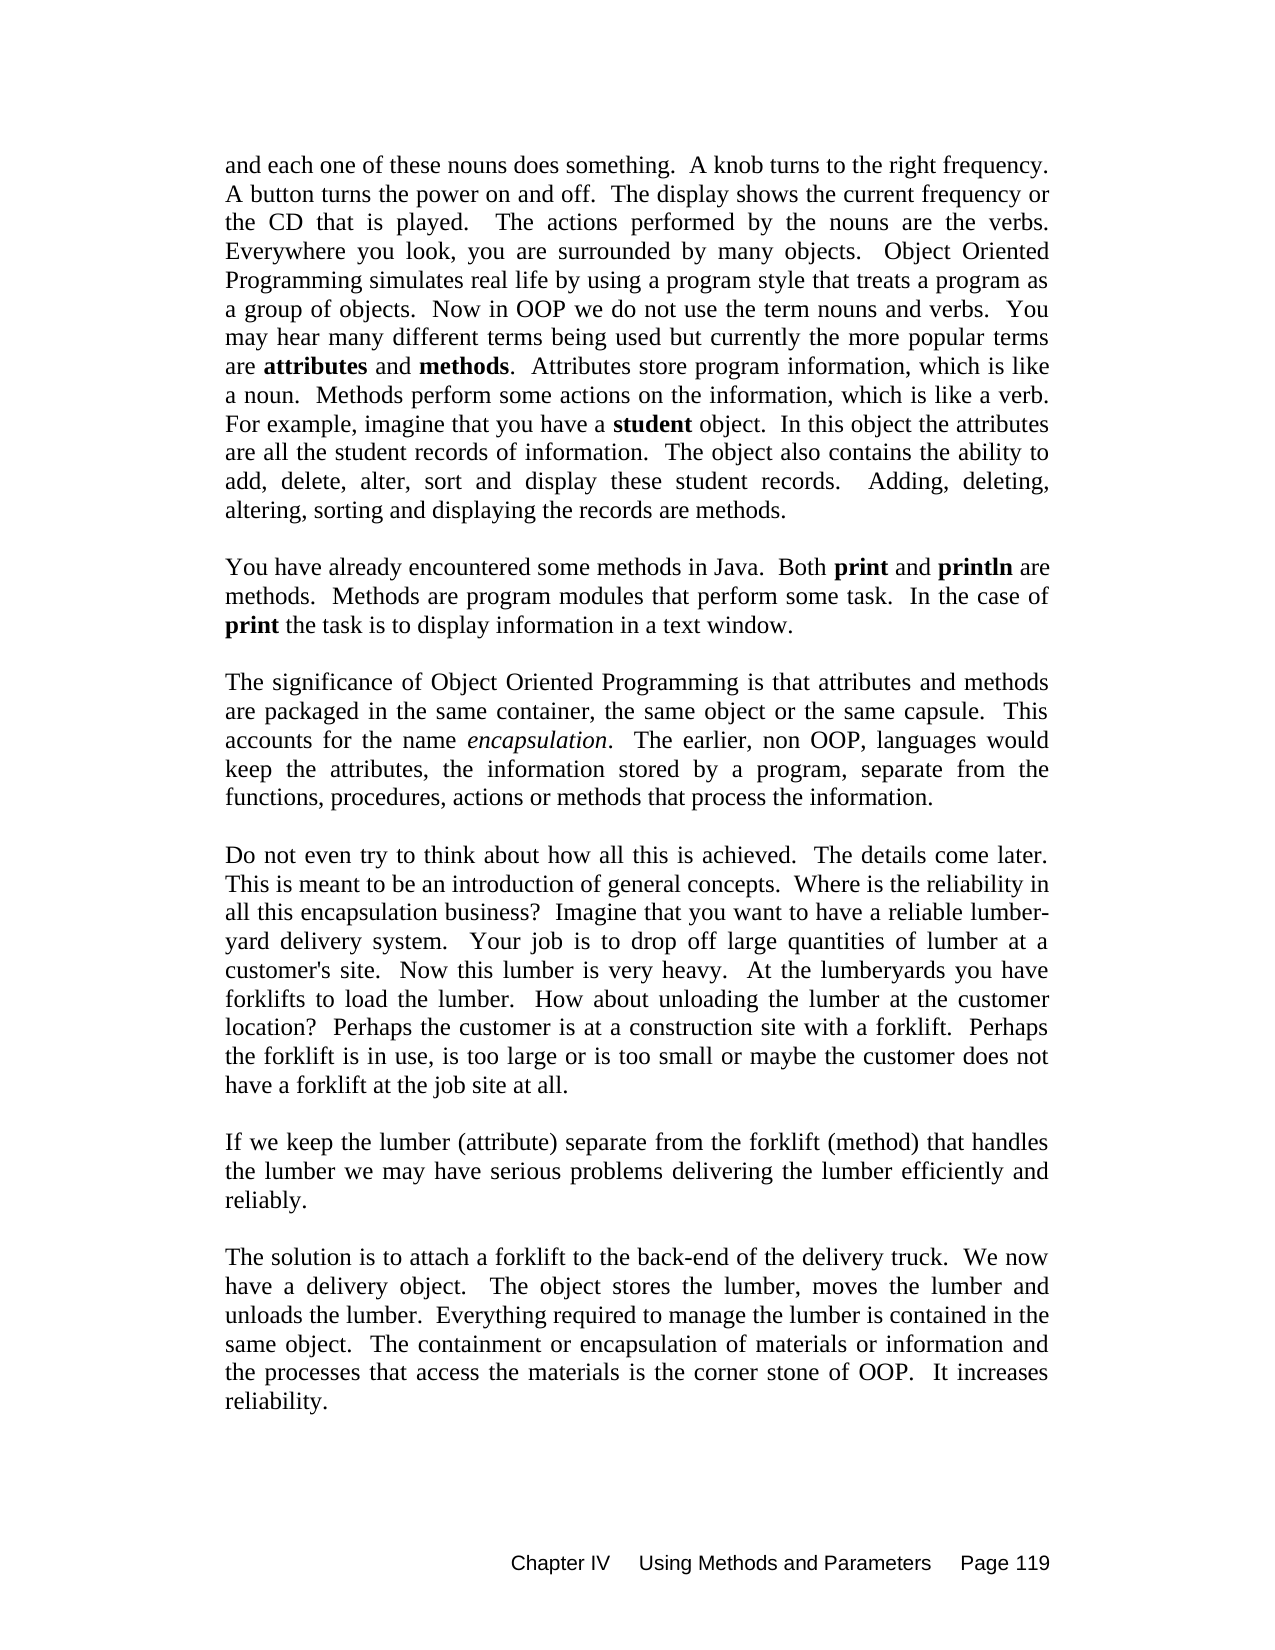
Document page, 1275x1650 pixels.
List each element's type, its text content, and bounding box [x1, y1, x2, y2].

text If we keep the lumber (attribute) separate from the forklift (method) that handles the lumber we may have serious problems delivering the lumber efficiently and reliably. [225, 1127, 1050, 1214]
text The significance of Object Oriented Programming is that attributes and methods are packaged in the same container, the same object or the same capsule. This accounts for the name encapsulation. The earlier, non OOP, languages would keep the attributes, the information stored by a program, separate from the functions, procedures, actions or methods that process the information. [225, 667, 1050, 811]
text Do not even try to think about how all this is achieved. The details come later. This is meant to be an introduction of general concepts. Where is the reliability in all this encapsulation business? Imagine that you want to have a reliable lumber- yard delivery system. Your job is to drop off large quantities of lumber at a customer's site. Now this lumber is very heavy. At the lumberyards you have forklifts to load the lumber. How about unloading the lumber at the customer location? Perhaps the customer is at a construction site with a forklift. Perhaps the forklift is in use, is too large or is too small or maybe the customer does not have a forklift at the job site at all. [225, 840, 1050, 1099]
text You have already encountered some methods in Java. Both print and println are methods. Methods are program modules that perform some task. In the case of print the task is to display information in a text window. [225, 552, 1050, 639]
text The solution is to attach a forklift to the back-end of the delivery truck. We now have a delivery object. The object stores the lumber, moves the lumber and unloads the lumber. Everything required to manage the lumber is contained in the same object. The containment or encapsulation of materials or information and the processes that access the materials is the corner stone of OOP. It increases reliability. [225, 1242, 1050, 1415]
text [225, 150, 1050, 524]
